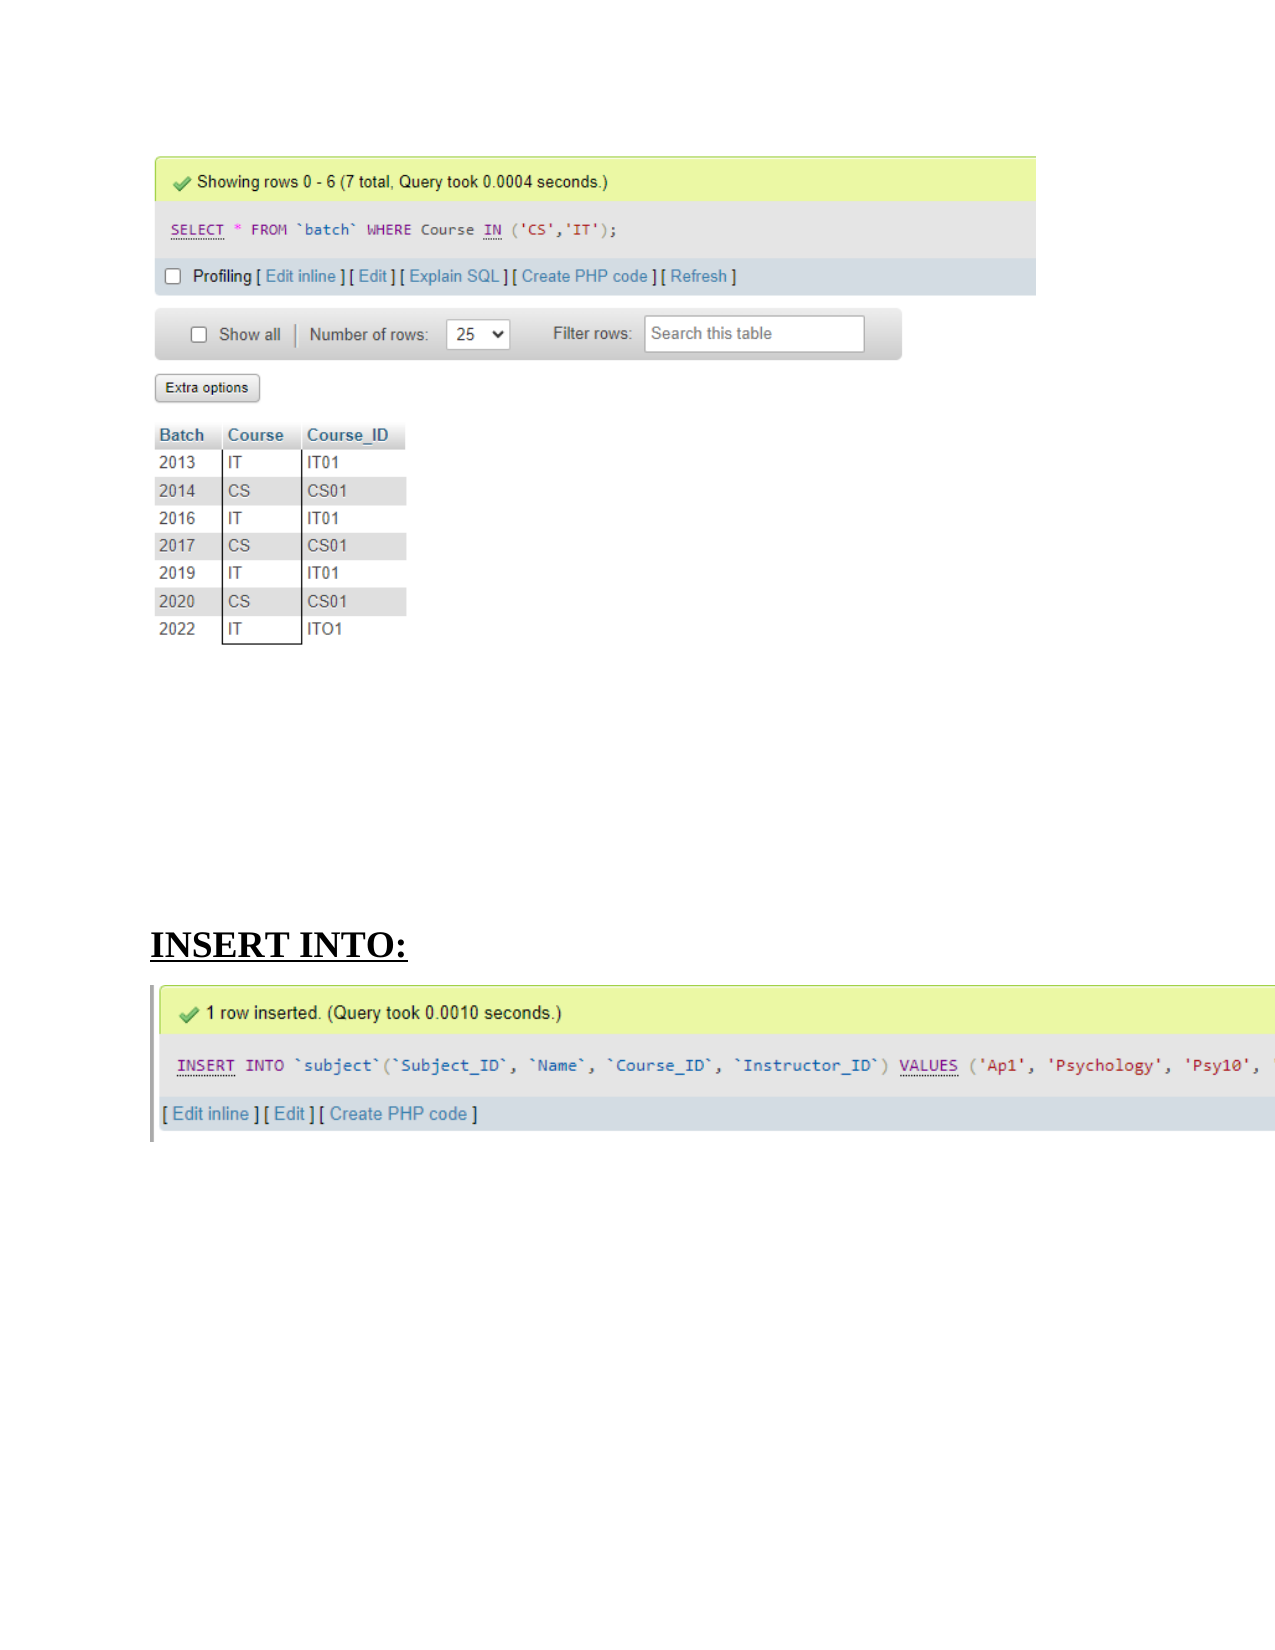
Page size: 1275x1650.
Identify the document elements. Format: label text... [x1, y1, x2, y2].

picture [150, 150, 1036, 651]
picture [150, 985, 1275, 1142]
text INSERT INTO: [150, 922, 1125, 966]
